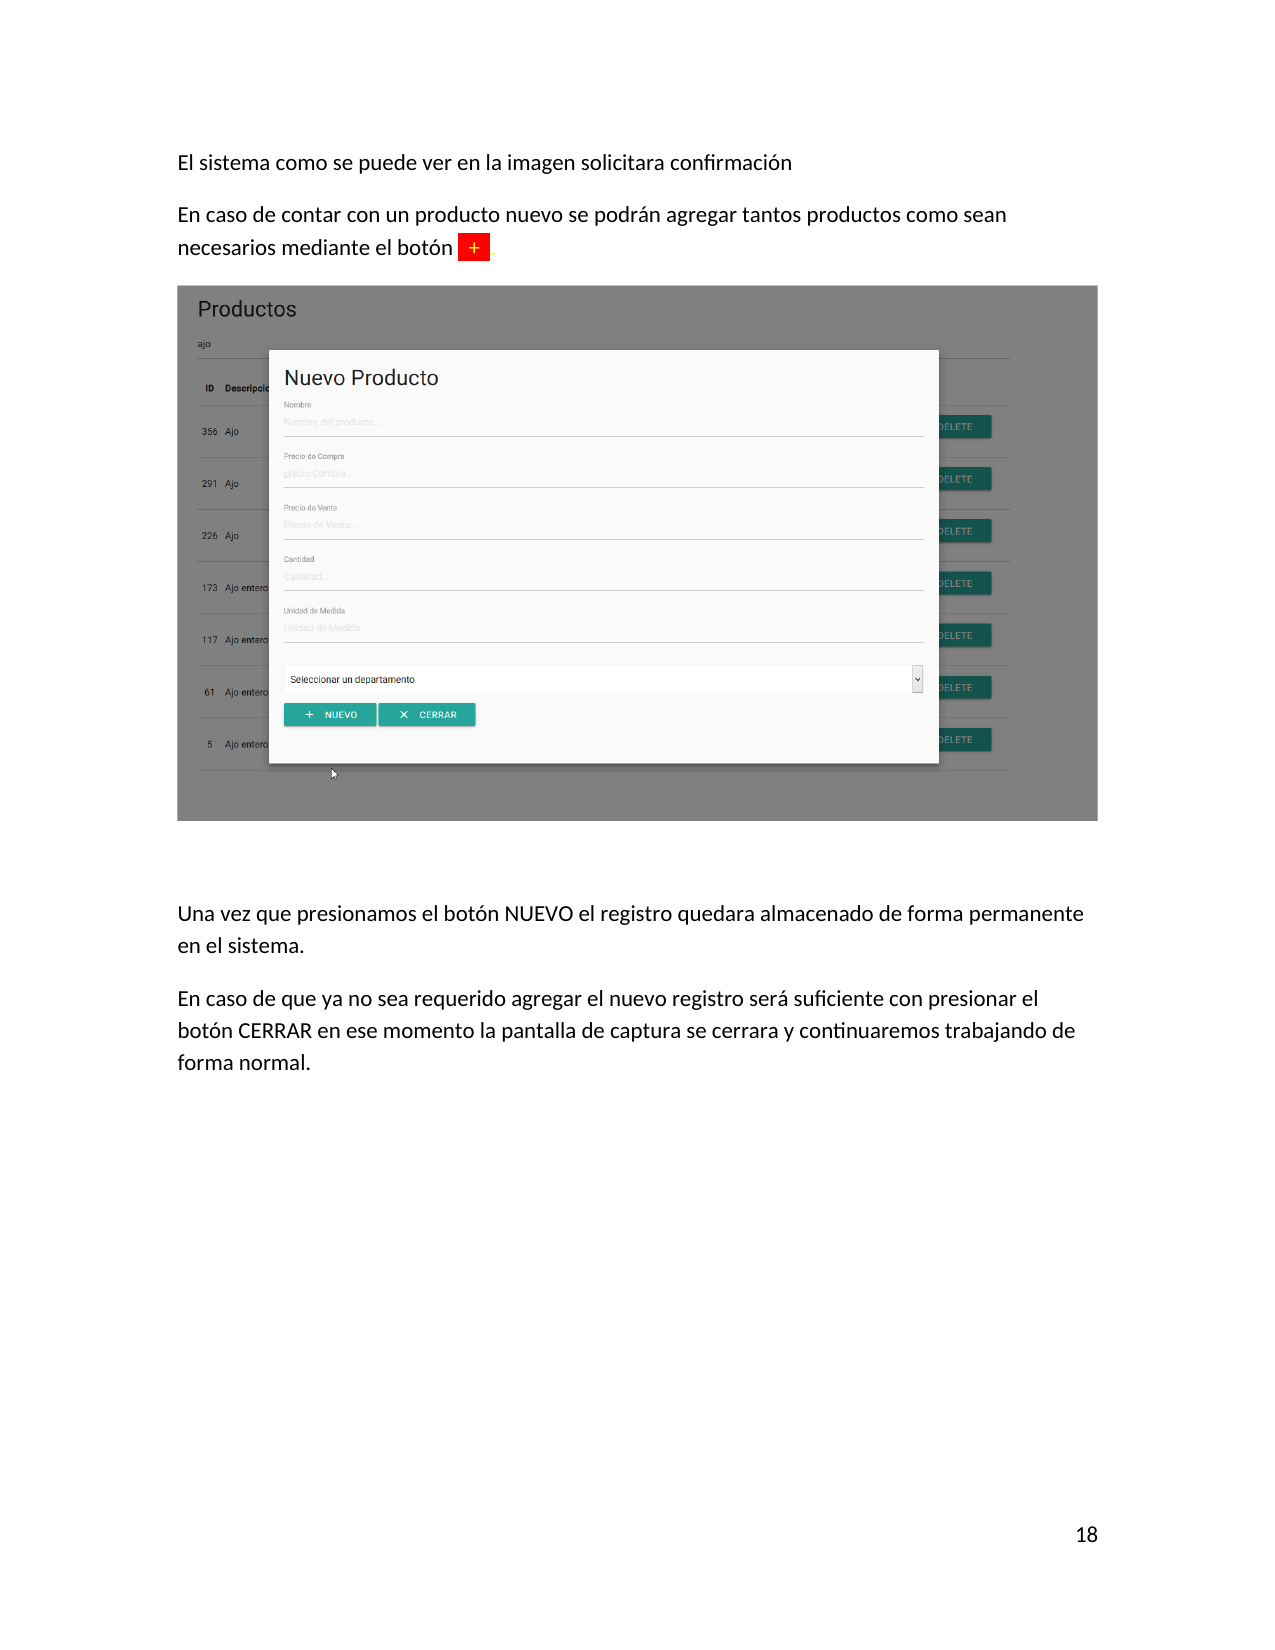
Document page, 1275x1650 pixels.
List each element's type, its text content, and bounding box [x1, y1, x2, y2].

text El sistema como se puede ver en la imagen solicitara confirmación [177, 148, 1098, 176]
picture [177, 285, 1098, 821]
text En caso de contar con un producto nuevo se podrán agregar tantos productos como sean necesarios mediante el botón + . [177, 201, 1098, 261]
text Una vez que presionamos el botón NUEVO el registro quedara almacenado de forma permanente en el sistema. [177, 899, 1098, 959]
text En caso de que ya no sea requerido agregar el nuevo registro será suficiente con presionar el botón CERRAR en ese momento la pantalla de captura se cerrara y continuaremos trabajando de forma normal. [177, 984, 1098, 1076]
